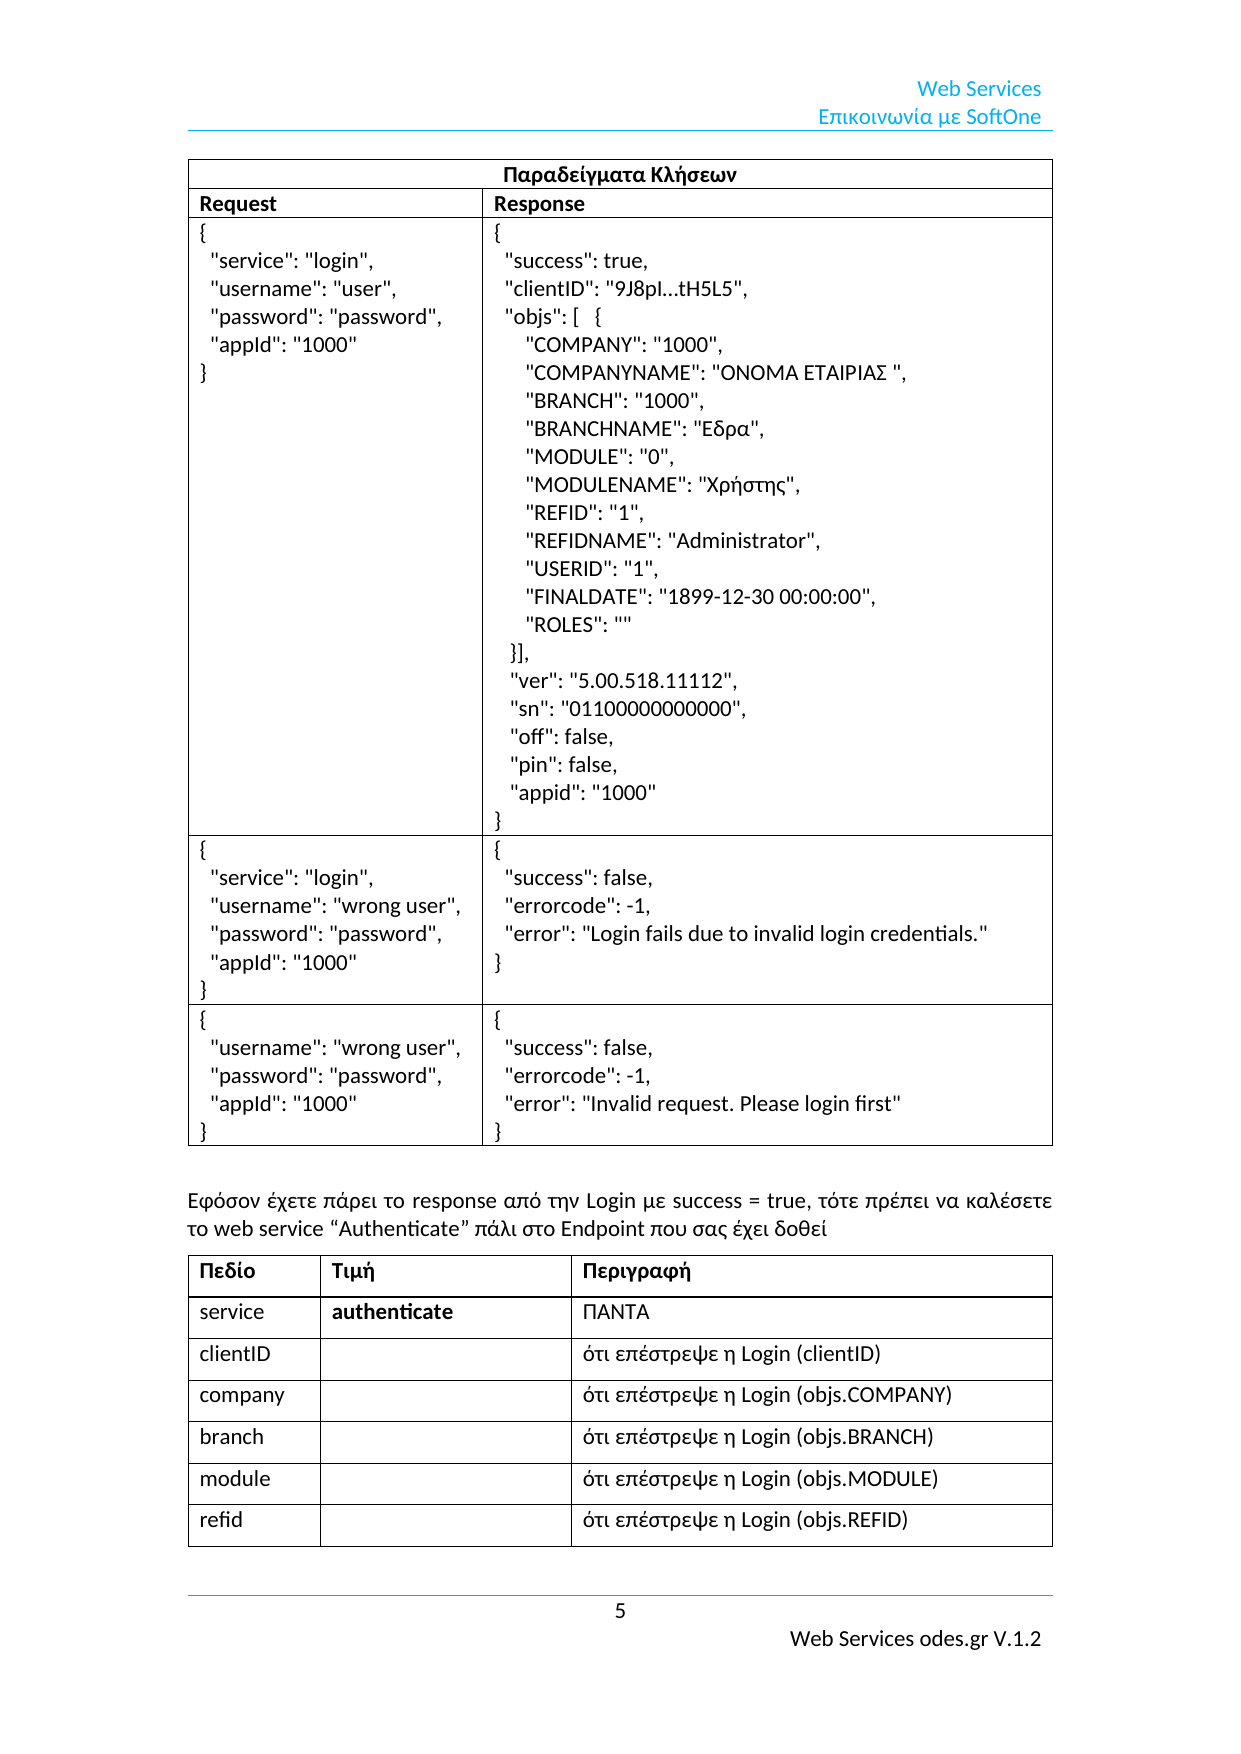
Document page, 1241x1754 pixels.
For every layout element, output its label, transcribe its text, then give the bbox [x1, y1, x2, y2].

table_header Παραδείγματα Κλήσεων [189, 160, 1052, 188]
table_cell [321, 1464, 571, 1504]
table_cell [321, 1422, 571, 1463]
table_cell clientID [189, 1339, 320, 1379]
text Εφόσον έχετε πάρει το response από την Login με success = true, τότε πρέπει να καλέσετε το web service “Authenticate” πάλι στο Endpoint που σας έχει δοθεί [187, 1186, 1053, 1242]
table_cell [321, 1381, 571, 1421]
table_cell ότι επέστρεψε η Login (objs.MODULE) [572, 1464, 1052, 1504]
table_header Τιμή [321, 1256, 571, 1296]
table_cell { "service": "login", "username": "user", "password": "password", "appId": "1000" } [189, 218, 482, 834]
table_header Πεδίο [189, 1256, 320, 1296]
table_cell ΠΑΝΤΑ [572, 1298, 1052, 1338]
table_cell { "username": "wrong user", "password": "password", "appId": "1000" } [189, 1005, 482, 1145]
table_cell ότι επέστρεψε η Login (objs.REFID) [572, 1505, 1052, 1546]
table_cell { "service": "login", "username": "wrong user", "password": "password", "appId": "1000" } [189, 836, 482, 1004]
table_header Περιγραφή [572, 1256, 1052, 1296]
table_cell ότι επέστρεψε η Login (clientID) [572, 1339, 1052, 1379]
table_cell refid [189, 1505, 320, 1546]
table_cell { "success": false, "errorcode": -1, "error": "Login fails due to invalid login credentials." } [483, 836, 1052, 1004]
table_cell ότι επέστρεψε η Login (objs.BRANCH) [572, 1422, 1052, 1463]
table_cell [321, 1339, 571, 1379]
table_cell branch [189, 1422, 320, 1463]
table_cell { "success": true, "clientID": "9J8pI…tH5L5", "objs": [ { "COMPANY": "1000", "COMPANYNAME": "ΟΝΟΜΑ ΕΤΑΙΡΊΑΣ ", "BRANCH": "1000", "BRANCHNAME": "Εδρα", "MODULE": "0", "MODULENAME": "Χρήστης", "REFID": "1", "REFIDNAME": "Administrator", "USERID": "1", "FINALDATE": "1899-12-30 00:00:00", "ROLES": "" }], "ver": "5.00.518.11112", "sn": "01100000000000", "off": false, "pin": false, "appid": "1000" } [483, 218, 1052, 834]
table_cell [321, 1505, 571, 1546]
table_cell Response [483, 189, 1052, 217]
table_cell authenticate [321, 1298, 571, 1338]
table_cell module [189, 1464, 320, 1504]
table_cell company [189, 1381, 320, 1421]
table_cell ότι επέστρεψε η Login (objs.COMPANY) [572, 1381, 1052, 1421]
table_cell service [189, 1298, 320, 1338]
table_cell Request [189, 189, 482, 217]
table_cell { "success": false, "errorcode": -1, "error": "Invalid request. Please login first" } [483, 1005, 1052, 1145]
